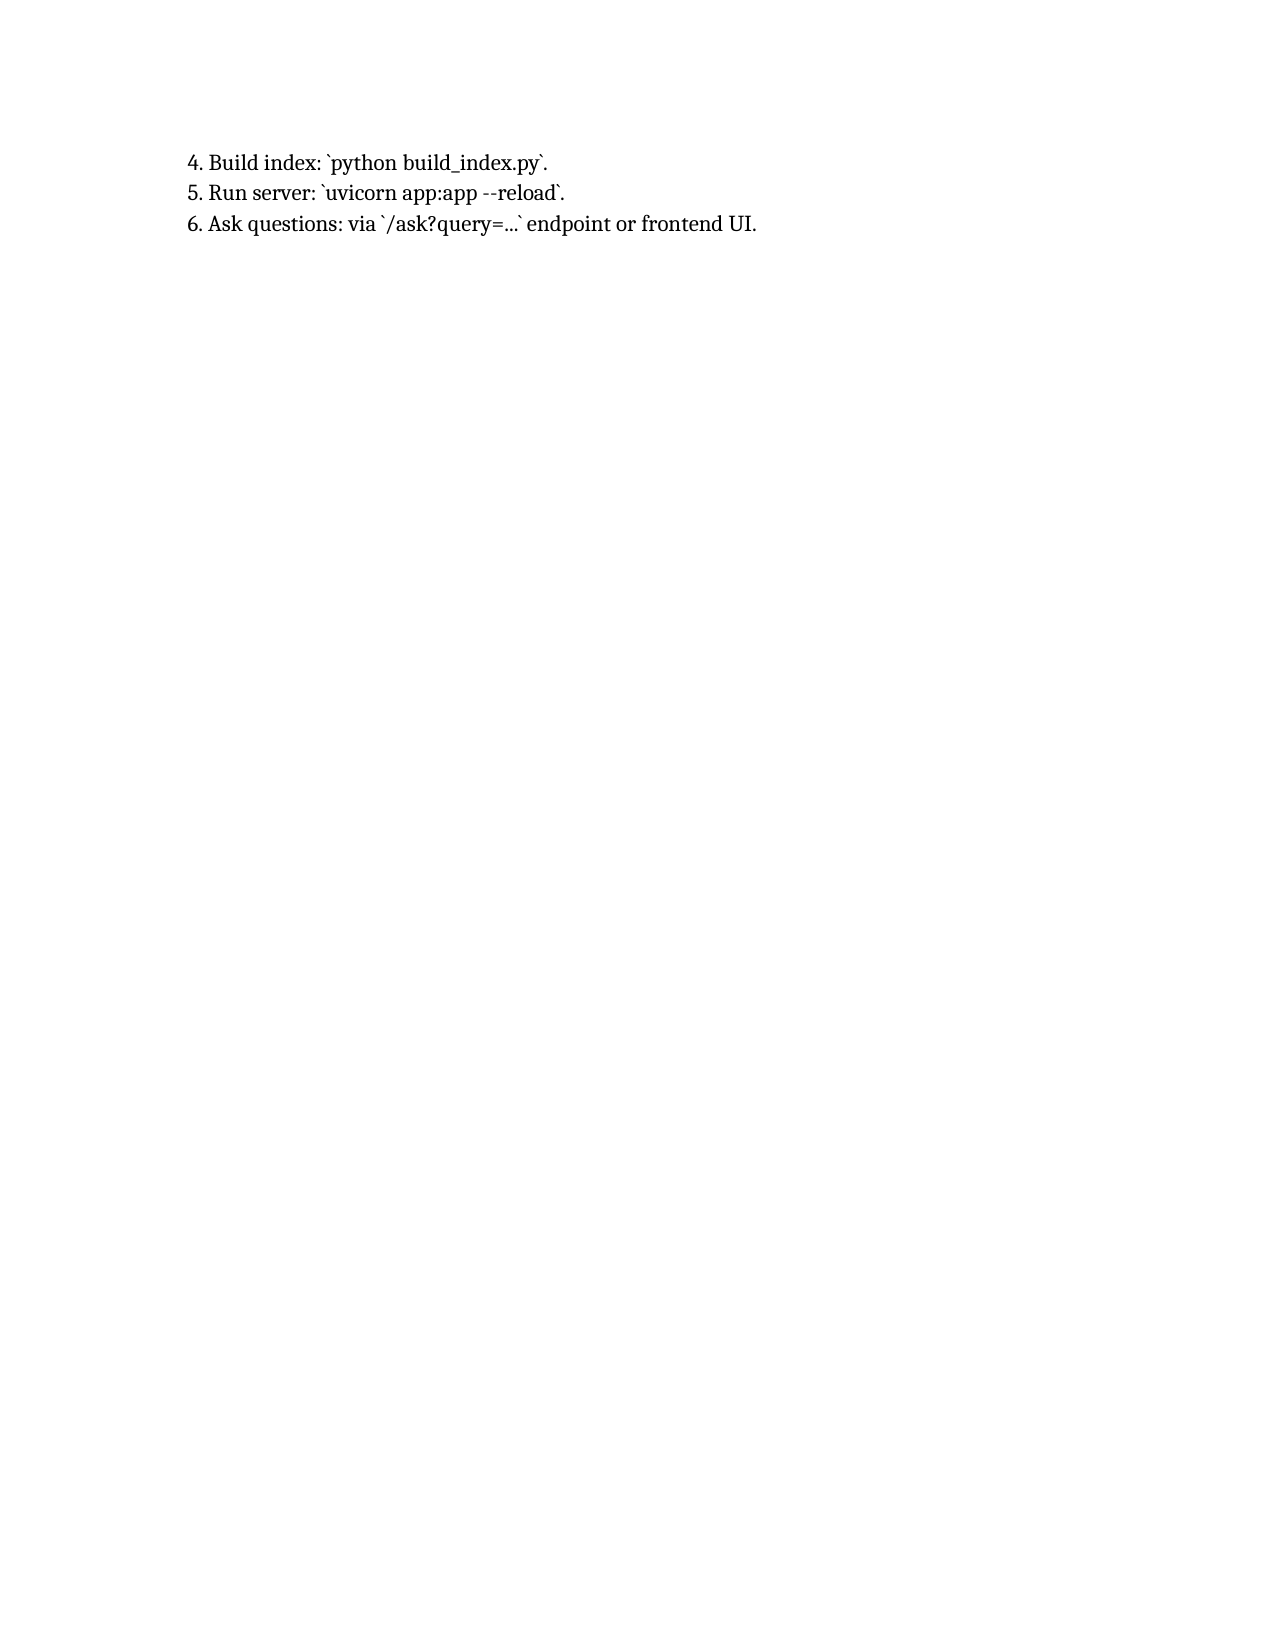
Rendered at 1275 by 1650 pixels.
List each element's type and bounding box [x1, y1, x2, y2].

text [187, 150, 1087, 237]
